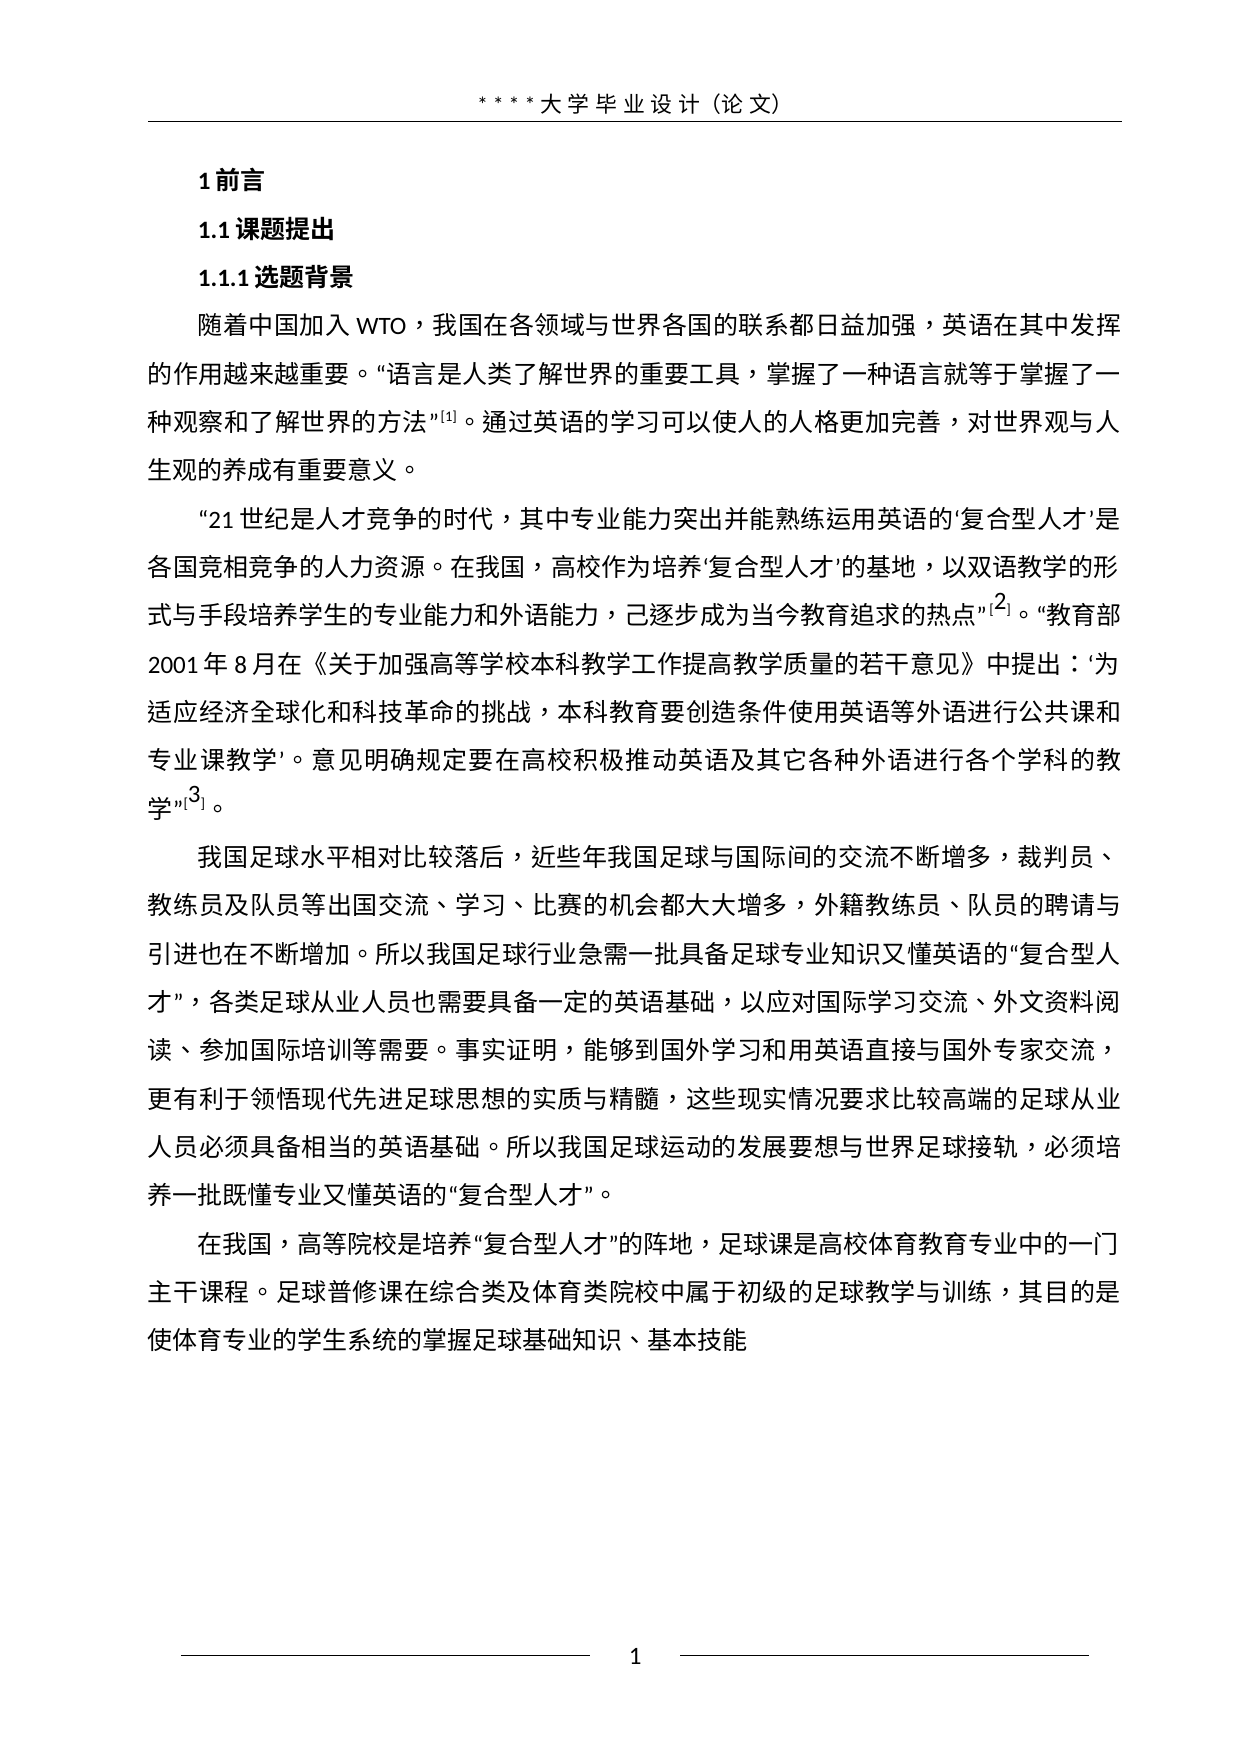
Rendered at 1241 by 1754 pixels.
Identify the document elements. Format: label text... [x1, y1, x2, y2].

text 1前言 [148, 148, 1122, 196]
text 1.1.1选题背景 [148, 244, 1122, 293]
text 随着中国加入WTO，我国在各领域与世界各国的联系都日益加强，英语在其中发挥的作用越来越重要。“语言是人类了解世界的重要工具，掌握了一种语言就等于掌握了一种观察和了解世界的方法”[1]。通过英语的学习可以使人的人格更加完善，对世界观与人生观的养成有重要意义。 [148, 293, 1122, 486]
text 在我国，高等院校是培养“复合型人才”的阵地，足球课是高校体育教育专业中的一门主干课程。足球普修课在综合类及体育类院校中属于初级的足球教学与训练，其目的是使体育专业的学生系统的掌握足球基础知识、基本技能 [148, 1211, 1122, 1356]
text 1.1课题提出 [148, 196, 1122, 244]
text “21世纪是人才竞争的时代，其中专业能力突出并能熟练运用英语的‘复合型人才’是各国竞相竞争的人力资源。在我国，高校作为培养‘复合型人才’的基地，以双语教学的形式与手段培养学生的专业能力和外语能力，己逐步成为当今教育追求的热点”[2]。“教育部2001年8月在《关于加强高等学校本科教学工作提高教学质量的若干意见》中提出：‘为适应经济全球化和科技革命的挑战，本科教育要创造条件使用英语等外语进行公共课和专业课教学’。意见明确规定要在高校积极推动英语及其它各种外语进行各个学科的教学”[3]。 [148, 486, 1122, 824]
text 我国足球水平相对比较落后，近些年我国足球与国际间的交流不断增多，裁判员、教练员及队员等出国交流、学习、比赛的机会都大大增多，外籍教练员、队员的聘请与引进也在不断增加。所以我国足球行业急需一批具备足球专业知识又懂英语的“复合型人才”，各类足球从业人员也需要具备一定的英语基础，以应对国际学习交流、外文资料阅读、参加国际培训等需要。事实证明，能够到国外学习和用英语直接与国外专家交流，更有利于领悟现代先进足球思想的实质与精髓，这些现实情况要求比较高端的足球从业人员必须具备相当的英语基础。所以我国足球运动的发展要想与世界足球接轨，必须培养一批既懂专业又懂英语的“复合型人才”。 [148, 824, 1122, 1211]
